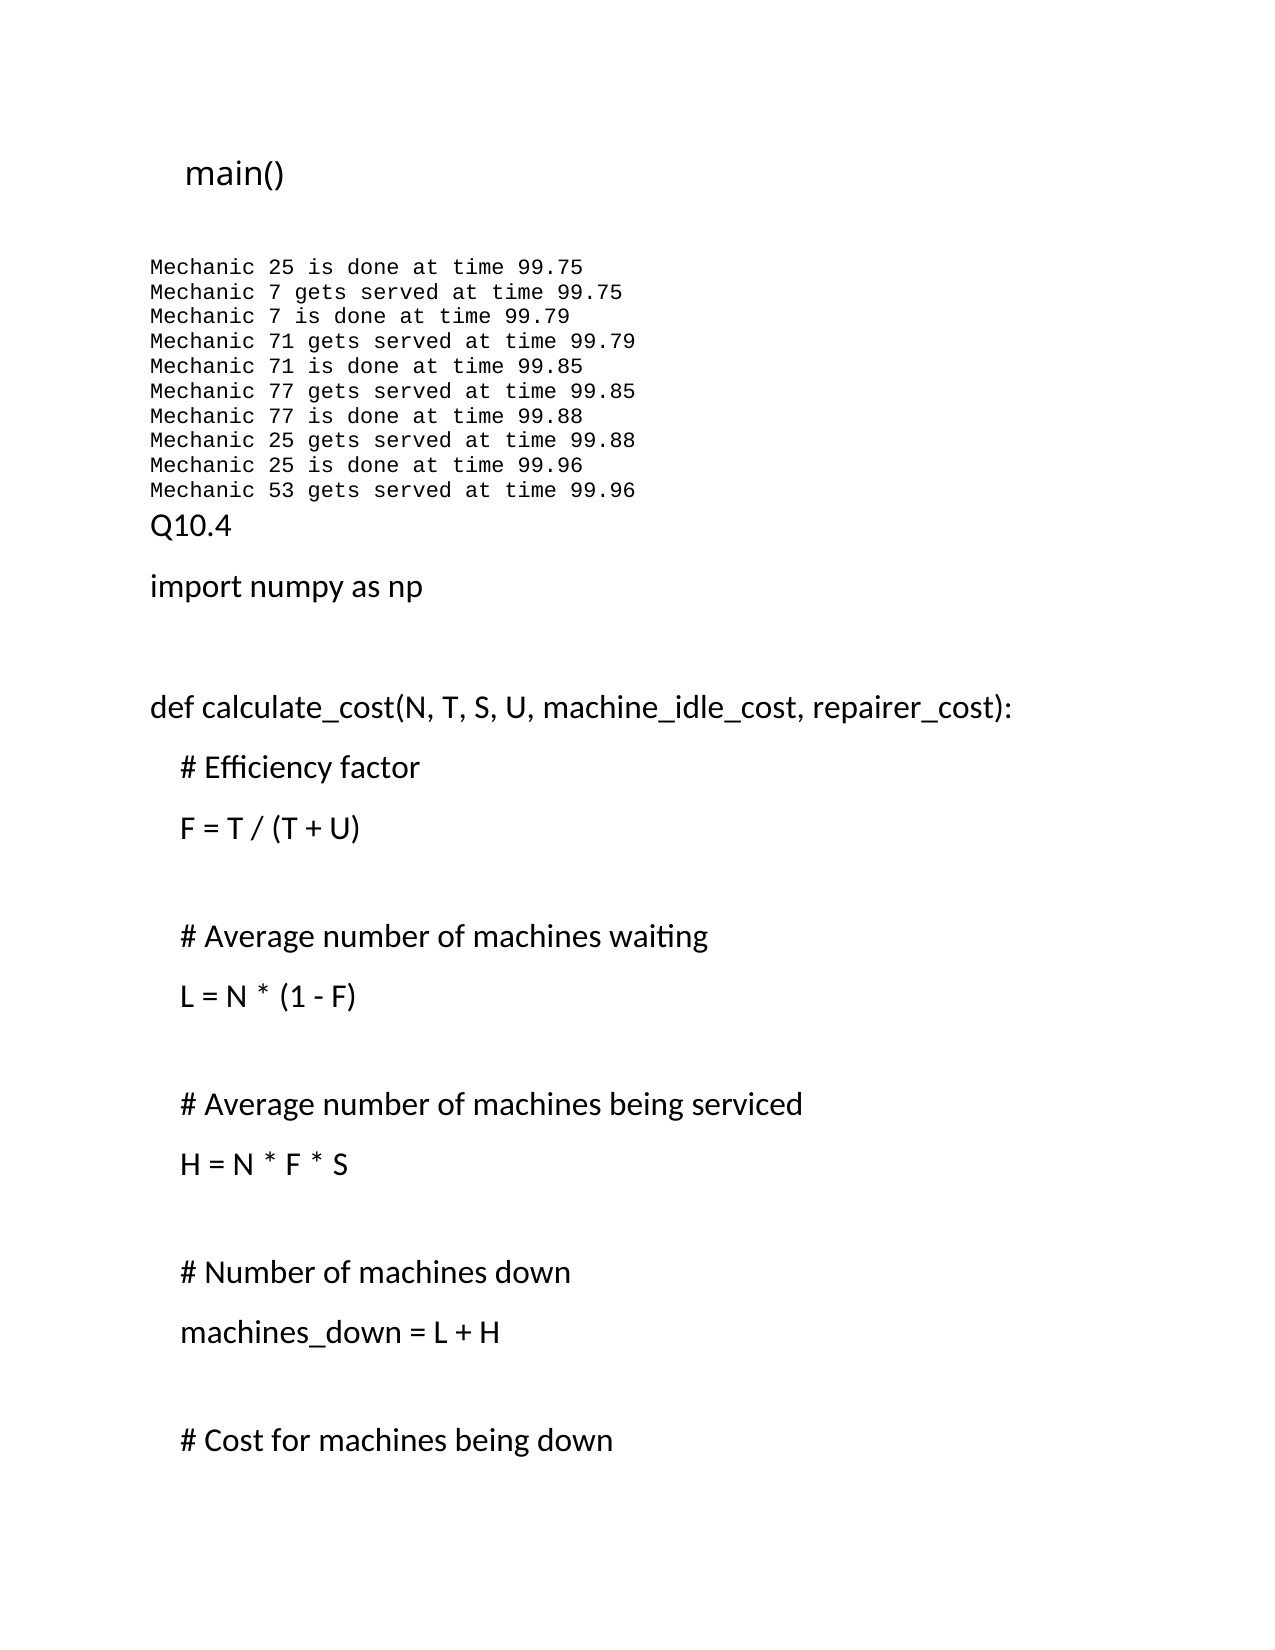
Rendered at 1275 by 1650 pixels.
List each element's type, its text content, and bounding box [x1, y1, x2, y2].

text main() [150, 150, 1125, 195]
text Mechanic 25 is done at time 99.75 [150, 256, 1125, 281]
text # Average number of machines waiting [150, 914, 1125, 955]
text L = N * (1 - F) [150, 975, 1125, 1016]
text Mechanic 71 gets served at time 99.79 [150, 330, 1125, 355]
text # Number of machines down [150, 1251, 1125, 1292]
text Mechanic 71 is done at time 99.85 [150, 355, 1125, 380]
text machines_down = L + H [150, 1311, 1125, 1352]
text H = N * F * S [150, 1143, 1125, 1184]
text # Cost for machines being down [150, 1419, 1125, 1460]
text # Efficiency factor [150, 746, 1125, 787]
text Mechanic 77 is done at time 99.88 [150, 405, 1125, 429]
text Mechanic 25 is done at time 99.96 [150, 454, 1125, 479]
text Mechanic 7 gets served at time 99.75 [150, 281, 1125, 306]
text def calculate_cost(N, T, S, U, machine_idle_cost, repairer_cost): [150, 686, 1125, 727]
text Mechanic 77 gets served at time 99.85 [150, 380, 1125, 405]
text Mechanic 53 gets served at time 99.96 [150, 479, 1125, 504]
text import numpy as np [150, 564, 1125, 605]
text # Average number of machines being serviced [150, 1083, 1125, 1123]
text Mechanic 25 gets served at time 99.88 [150, 429, 1125, 454]
text Q10.4 [150, 504, 1125, 545]
text F = T / (T + U) [150, 807, 1125, 848]
text Mechanic 7 is done at time 99.79 [150, 306, 1125, 330]
